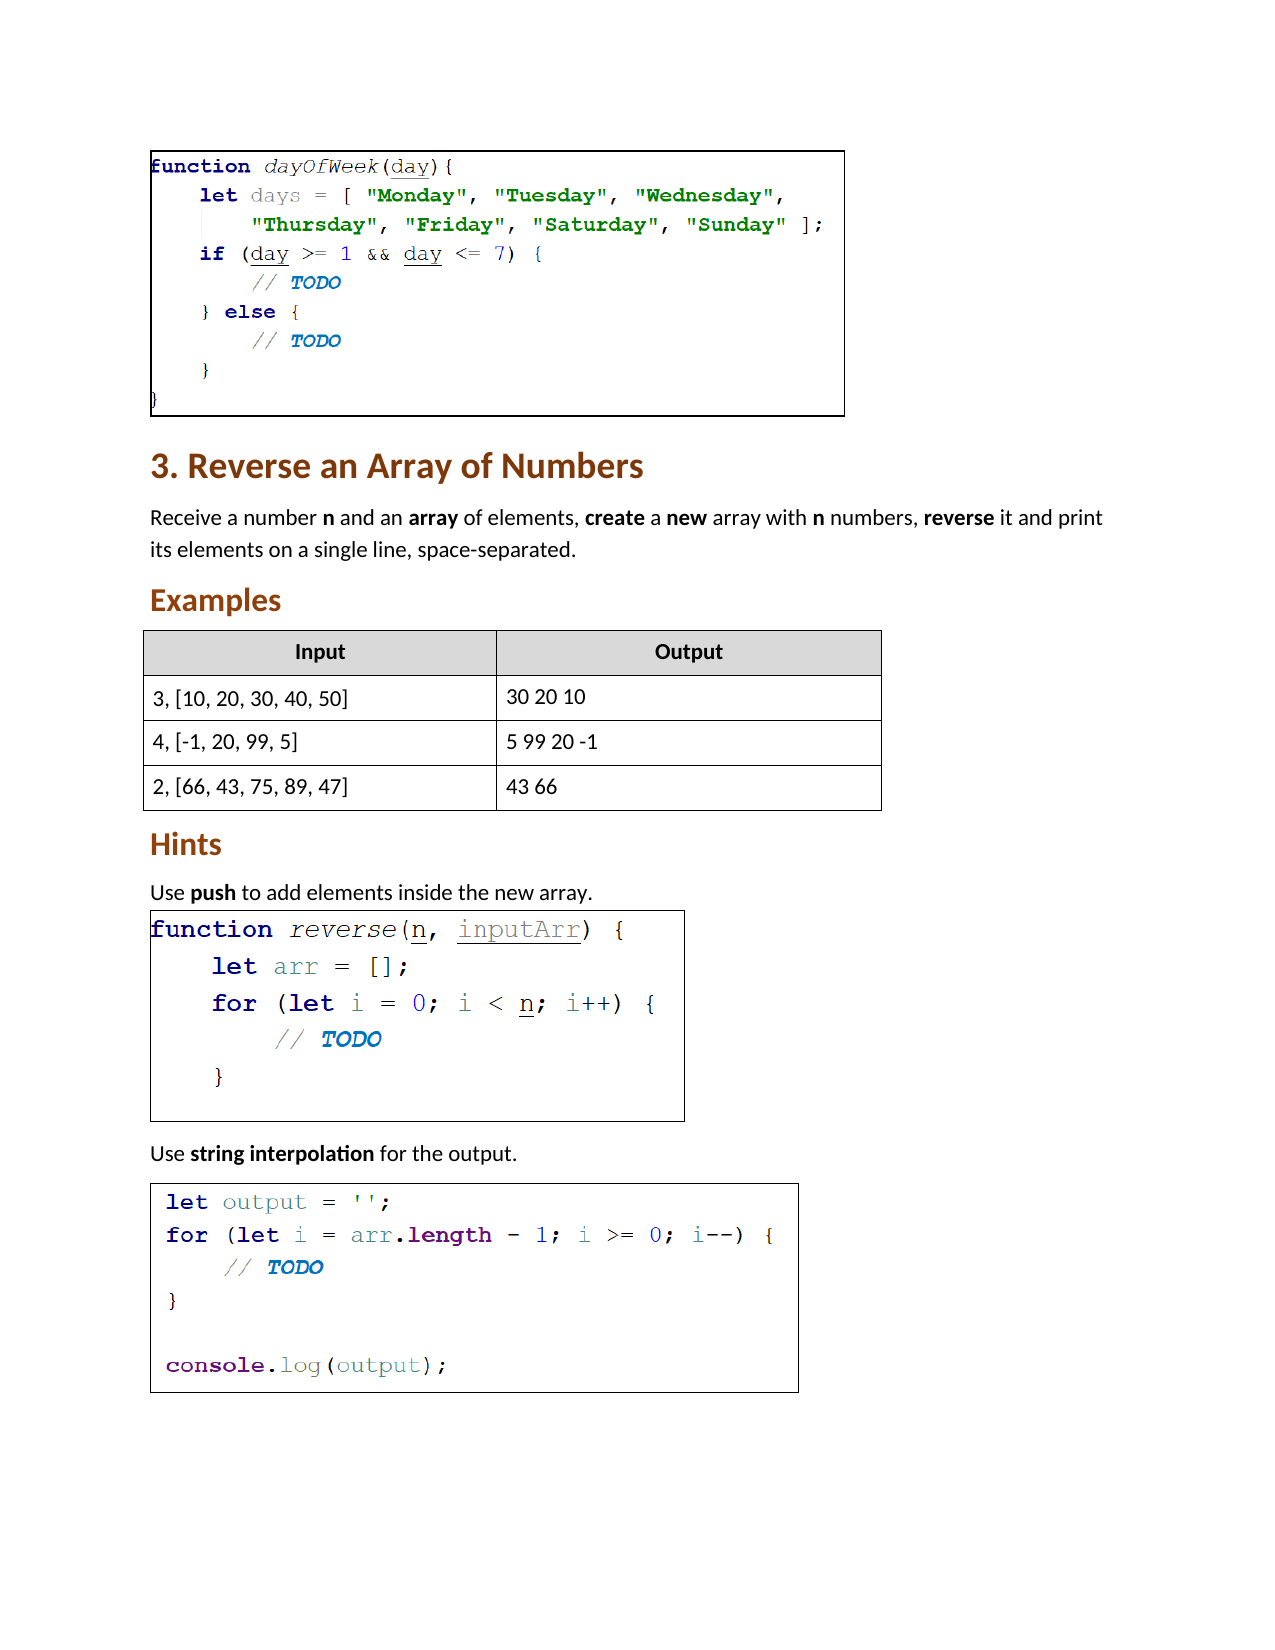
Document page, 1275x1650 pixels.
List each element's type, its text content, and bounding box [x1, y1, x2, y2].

table_cell 3, [10, 20, 30, 40, 50] [144, 676, 496, 720]
text Receive a number n and an array of elements, create a new array with n numbers, reverse it and print its elements on a single line, space-separated. [150, 503, 1125, 563]
table_cell 4, [-1, 20, 99, 5] [144, 721, 496, 765]
table_cell 2, [66, 43, 75, 89, 47] [144, 766, 496, 809]
subtitle Hints [150, 823, 1125, 864]
table_header Input [144, 631, 496, 675]
picture [152, 152, 841, 414]
text Use string interpolation for the output. [150, 1139, 1125, 1167]
table_cell 43 66 [497, 766, 881, 809]
subtitle Examples [150, 579, 1125, 620]
table_header Output [497, 631, 881, 675]
table_cell 30 20 10 [497, 676, 881, 720]
table_cell 5 99 20 -1 [497, 721, 881, 765]
subtitle Reverse an Array of Numbers [150, 442, 1125, 487]
picture [151, 1184, 798, 1392]
picture [151, 911, 684, 1121]
